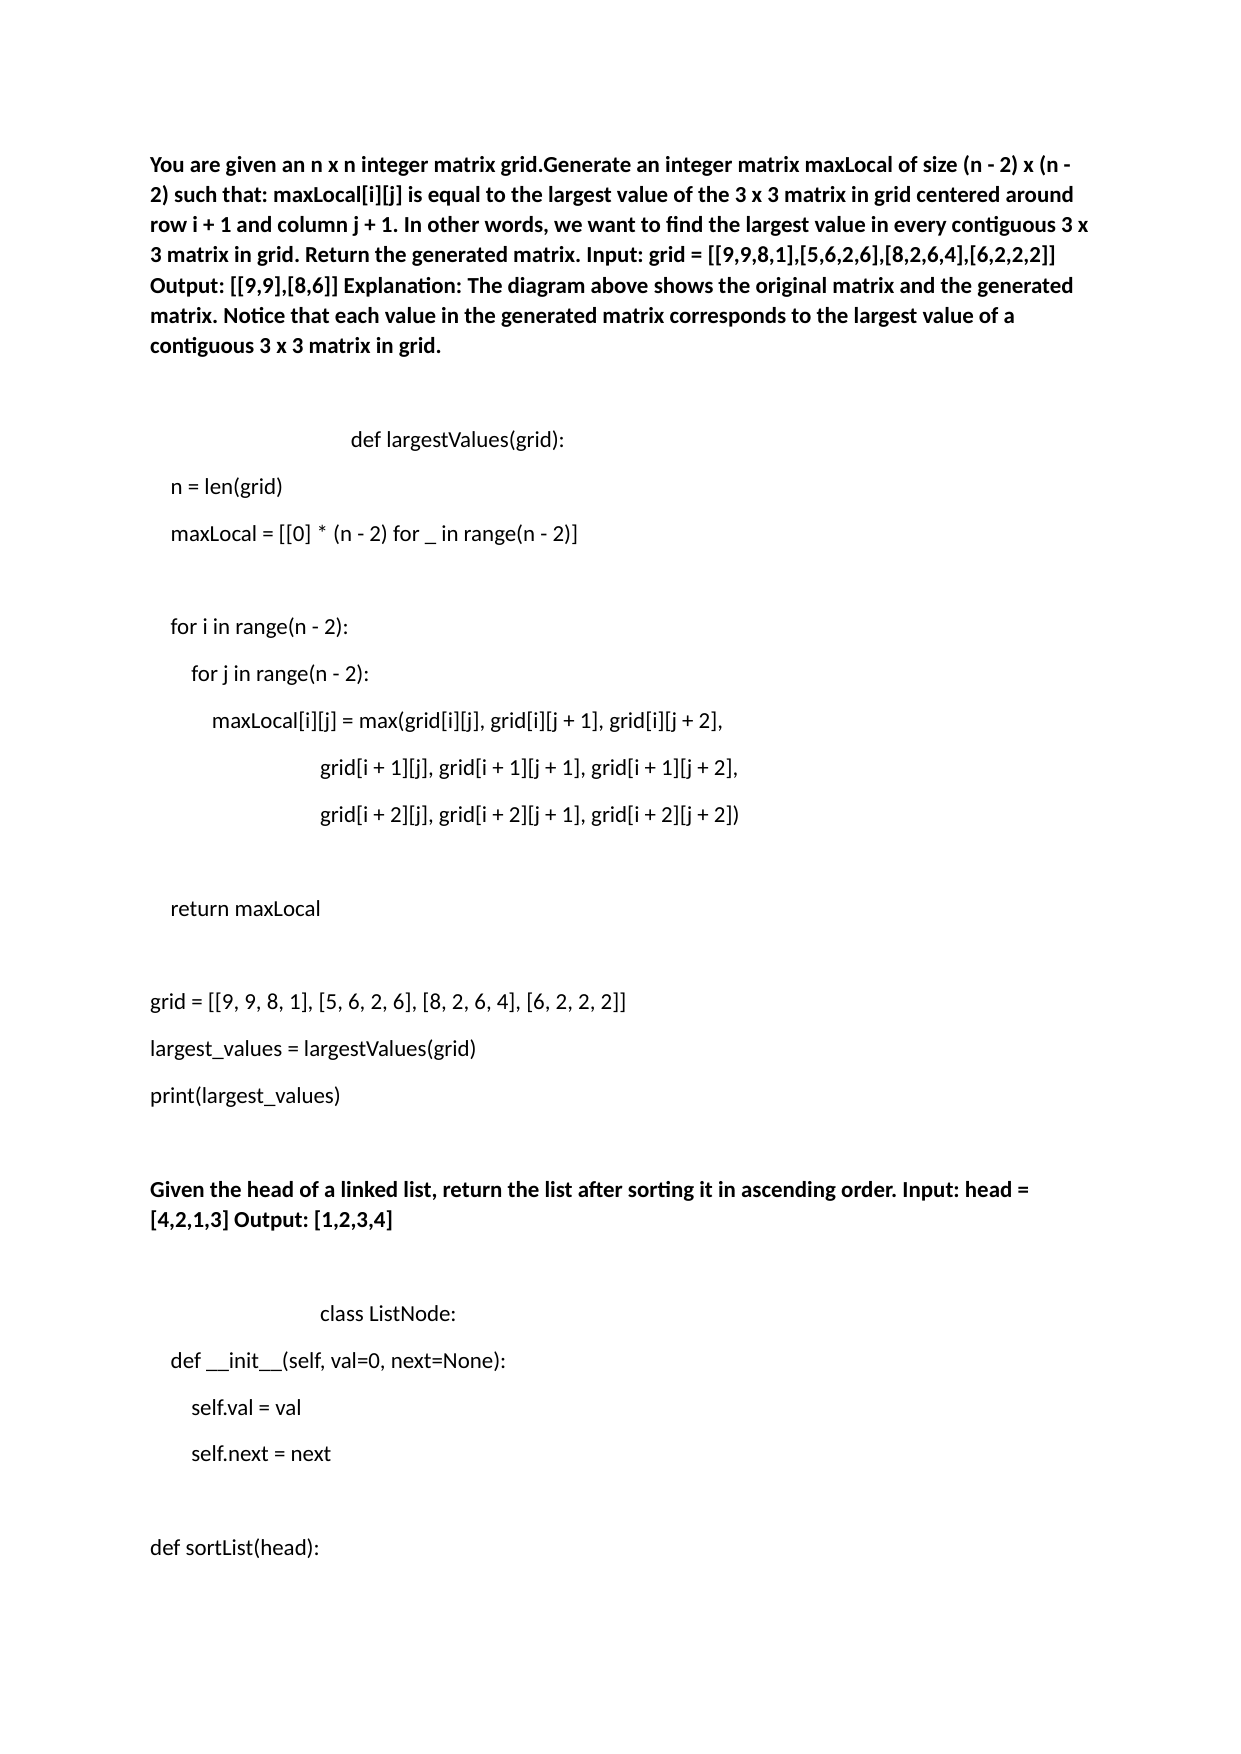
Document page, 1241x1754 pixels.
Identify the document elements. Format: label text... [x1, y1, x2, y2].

text for i in range(n - 2): [150, 612, 1090, 641]
text grid[i + 1][j], grid[i + 1][j + 1], grid[i + 1][j + 2], [150, 753, 1090, 781]
text largest_values = largestValues(grid) [150, 1034, 1090, 1062]
text You are given an n x n integer matrix grid.Generate an integer matrix maxLocal of size (n - 2) x (n - 2) such that: maxLocal[i][j] is equal to the largest value of the 3 x 3 matrix in grid centered around row i + 1 and column j + 1. In other words, we want to find the largest value in every contiguous 3 x 3 matrix in grid. Return the generated matrix. Input: grid = [[9,9,8,1],[5,6,2,6],[8,2,6,4],[6,2,2,2]] Output: [[9,9],[8,6]] Explanation: The diagram above shows the original matrix and the generated matrix. Notice that each value in the generated matrix corresponds to the largest value of a contiguous 3 x 3 matrix in grid. [150, 150, 1090, 359]
text grid = [[9, 9, 8, 1], [5, 6, 2, 6], [8, 2, 6, 4], [6, 2, 2, 2]] [150, 987, 1090, 1016]
text def __init__(self, val=0, next=None): [150, 1346, 1090, 1374]
text Given the head of a linked list, return the list after sorting it in ascending order. Input: head = [4,2,1,3] Output: [1,2,3,4] [150, 1175, 1090, 1233]
text for j in range(n - 2): [150, 659, 1090, 687]
text n = len(grid) [150, 472, 1090, 500]
text return maxLocal [150, 894, 1090, 922]
text maxLocal[i][j] = max(grid[i][j], grid[i][j + 1], grid[i][j + 2], [150, 706, 1090, 734]
text self.val = val [150, 1393, 1090, 1421]
text class ListNode: [150, 1299, 1090, 1327]
text self.next = next [150, 1439, 1090, 1468]
text def largestValues(grid): [150, 425, 1090, 453]
text def sortList(head): [150, 1533, 1090, 1561]
text maxLocal = [[0] * (n - 2) for _ in range(n - 2)] [150, 519, 1090, 547]
text print(largest_values) [150, 1081, 1090, 1109]
text grid[i + 2][j], grid[i + 2][j + 1], grid[i + 2][j + 2]) [150, 800, 1090, 828]
